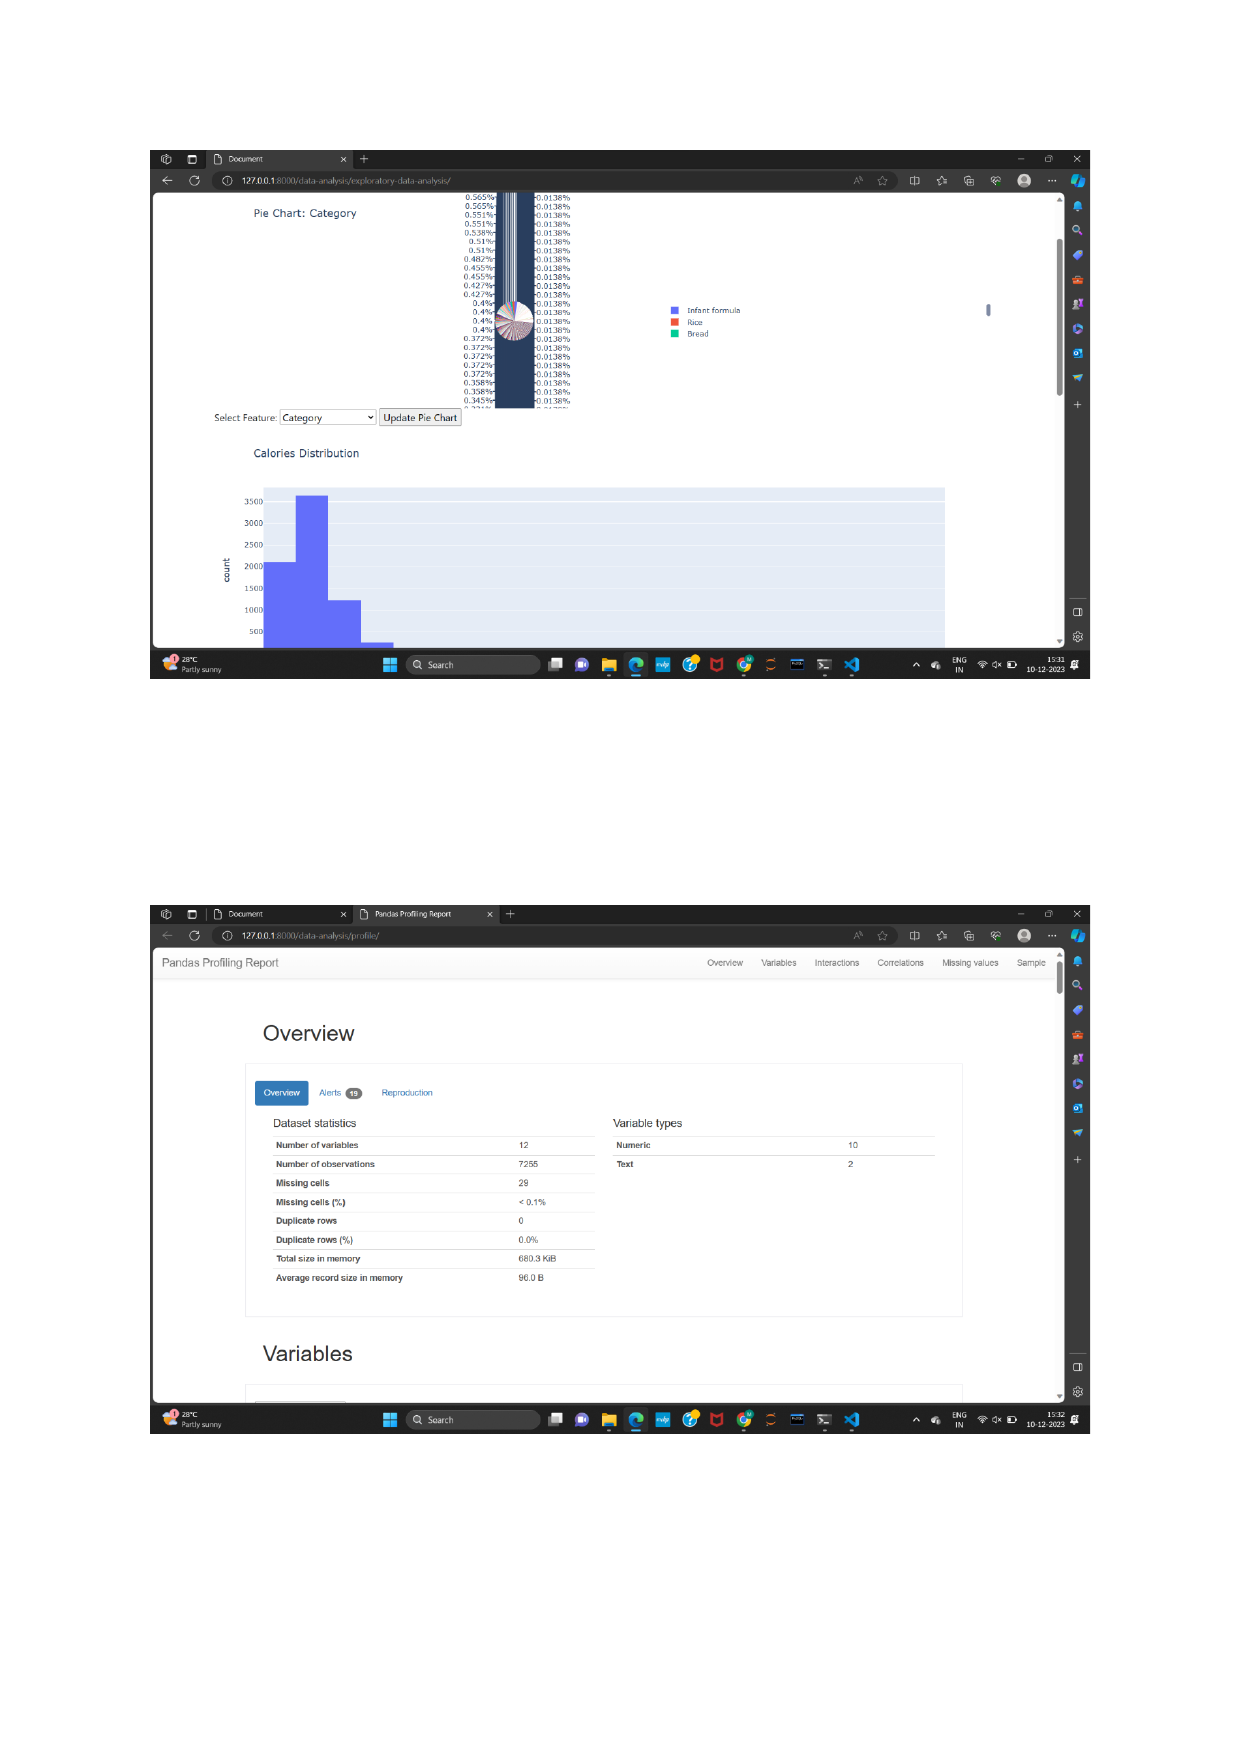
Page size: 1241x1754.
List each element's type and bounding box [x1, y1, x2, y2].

picture [150, 150, 1091, 679]
picture [150, 905, 1091, 1434]
